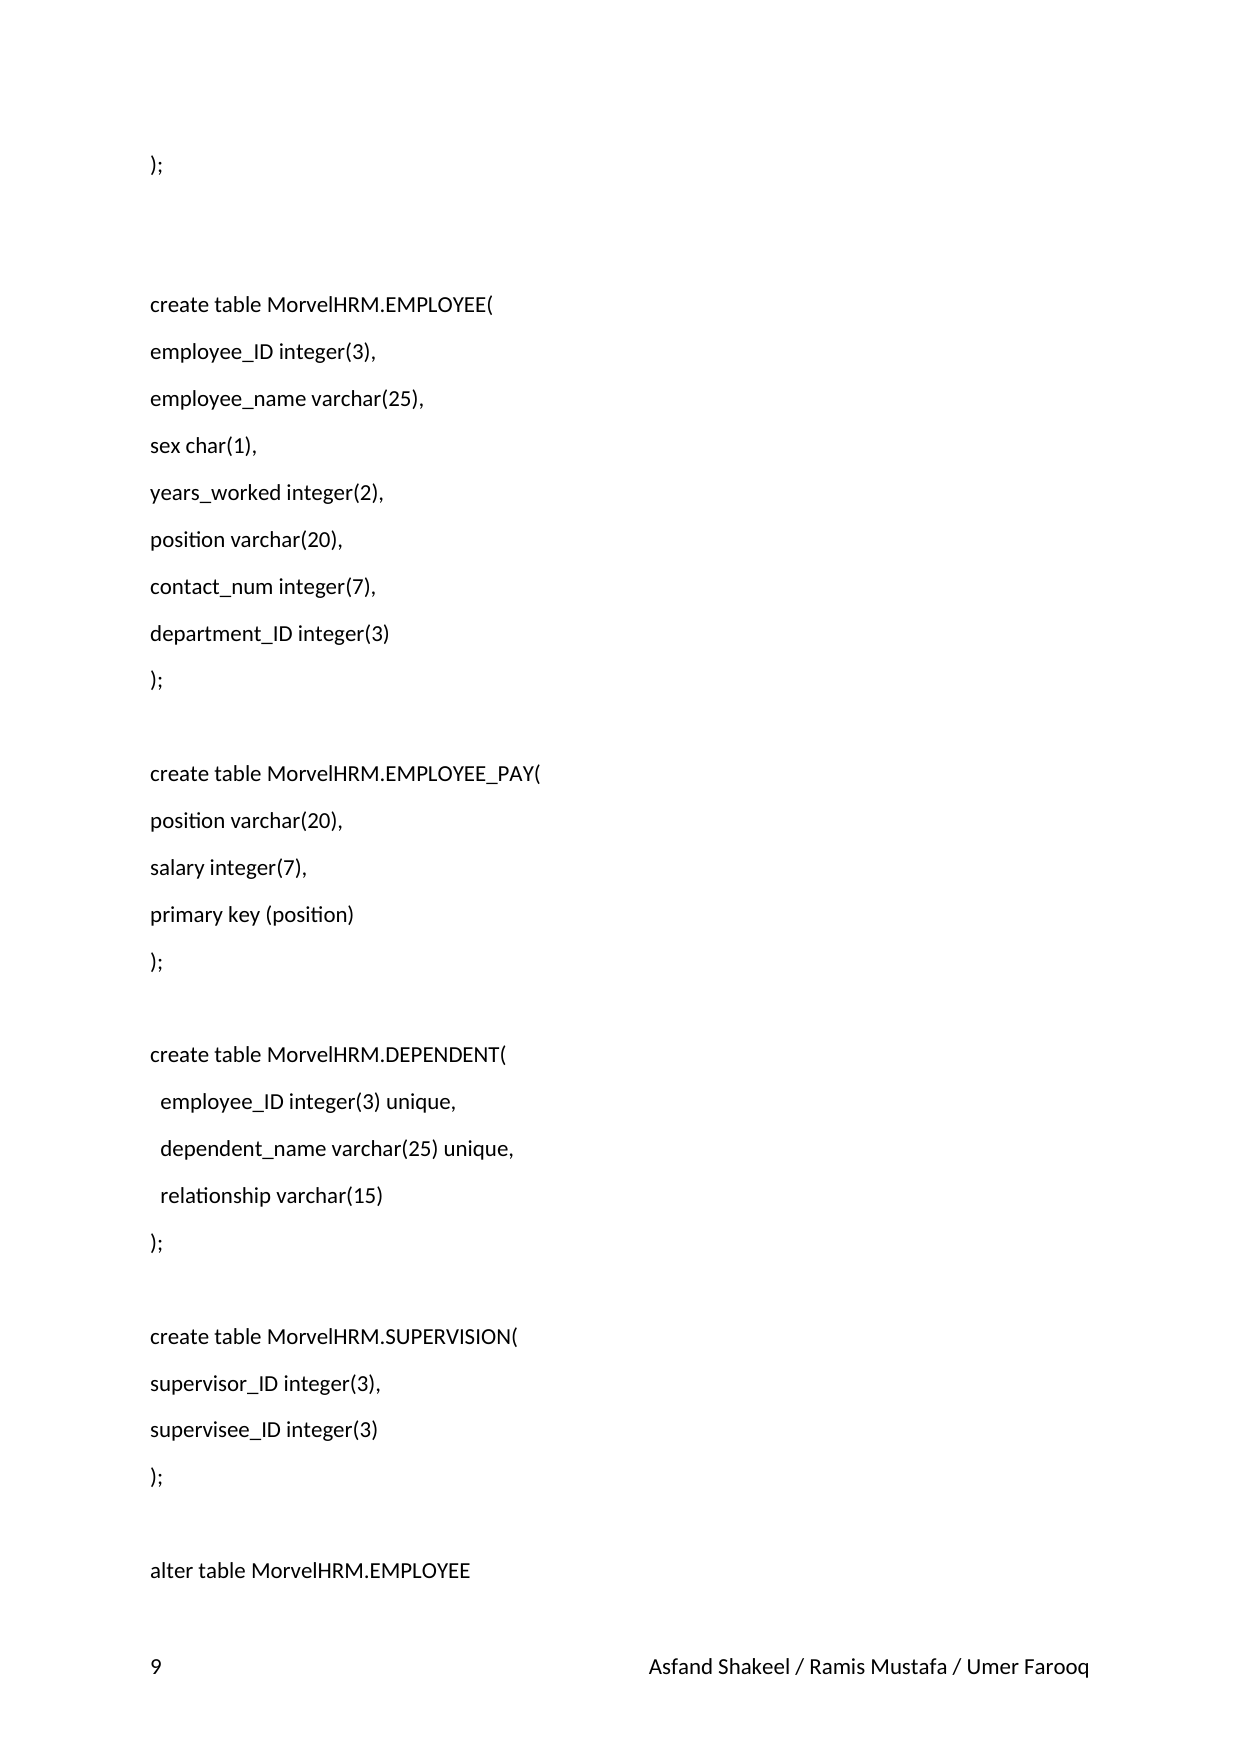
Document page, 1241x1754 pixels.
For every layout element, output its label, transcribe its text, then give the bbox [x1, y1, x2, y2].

text sex char(1), [150, 431, 1090, 459]
text alter table MorvelHRM.EMPLOYEE [150, 1556, 1090, 1584]
text create table MorvelHRM.EMPLOYEE( [150, 291, 1090, 319]
text position varchar(20), [150, 806, 1090, 834]
text create table MorvelHRM.DEPENDENT( [150, 1041, 1090, 1069]
text ); [150, 1462, 1090, 1491]
text ); [150, 1228, 1090, 1256]
text supervisee_ID integer(3) [150, 1416, 1090, 1444]
text relationship varchar(15) [150, 1181, 1090, 1209]
text create table MorvelHRM.EMPLOYEE_PAY( [150, 759, 1090, 787]
text dependent_name varchar(25) unique, [150, 1134, 1090, 1162]
text primary key (position) [150, 900, 1090, 928]
text supervisor_ID integer(3), [150, 1369, 1090, 1397]
text salary integer(7), [150, 853, 1090, 881]
text ); [150, 947, 1090, 975]
text contact_num integer(7), [150, 572, 1090, 600]
text create table MorvelHRM.SUPERVISION( [150, 1322, 1090, 1350]
text employee_ID integer(3), [150, 337, 1090, 366]
text years_worked integer(2), [150, 478, 1090, 506]
text employee_ID integer(3) unique, [150, 1087, 1090, 1116]
text position varchar(20), [150, 525, 1090, 553]
text ); [150, 666, 1090, 694]
text employee_name varchar(25), [150, 384, 1090, 412]
text department_ID integer(3) [150, 619, 1090, 647]
text ); [150, 150, 1090, 178]
